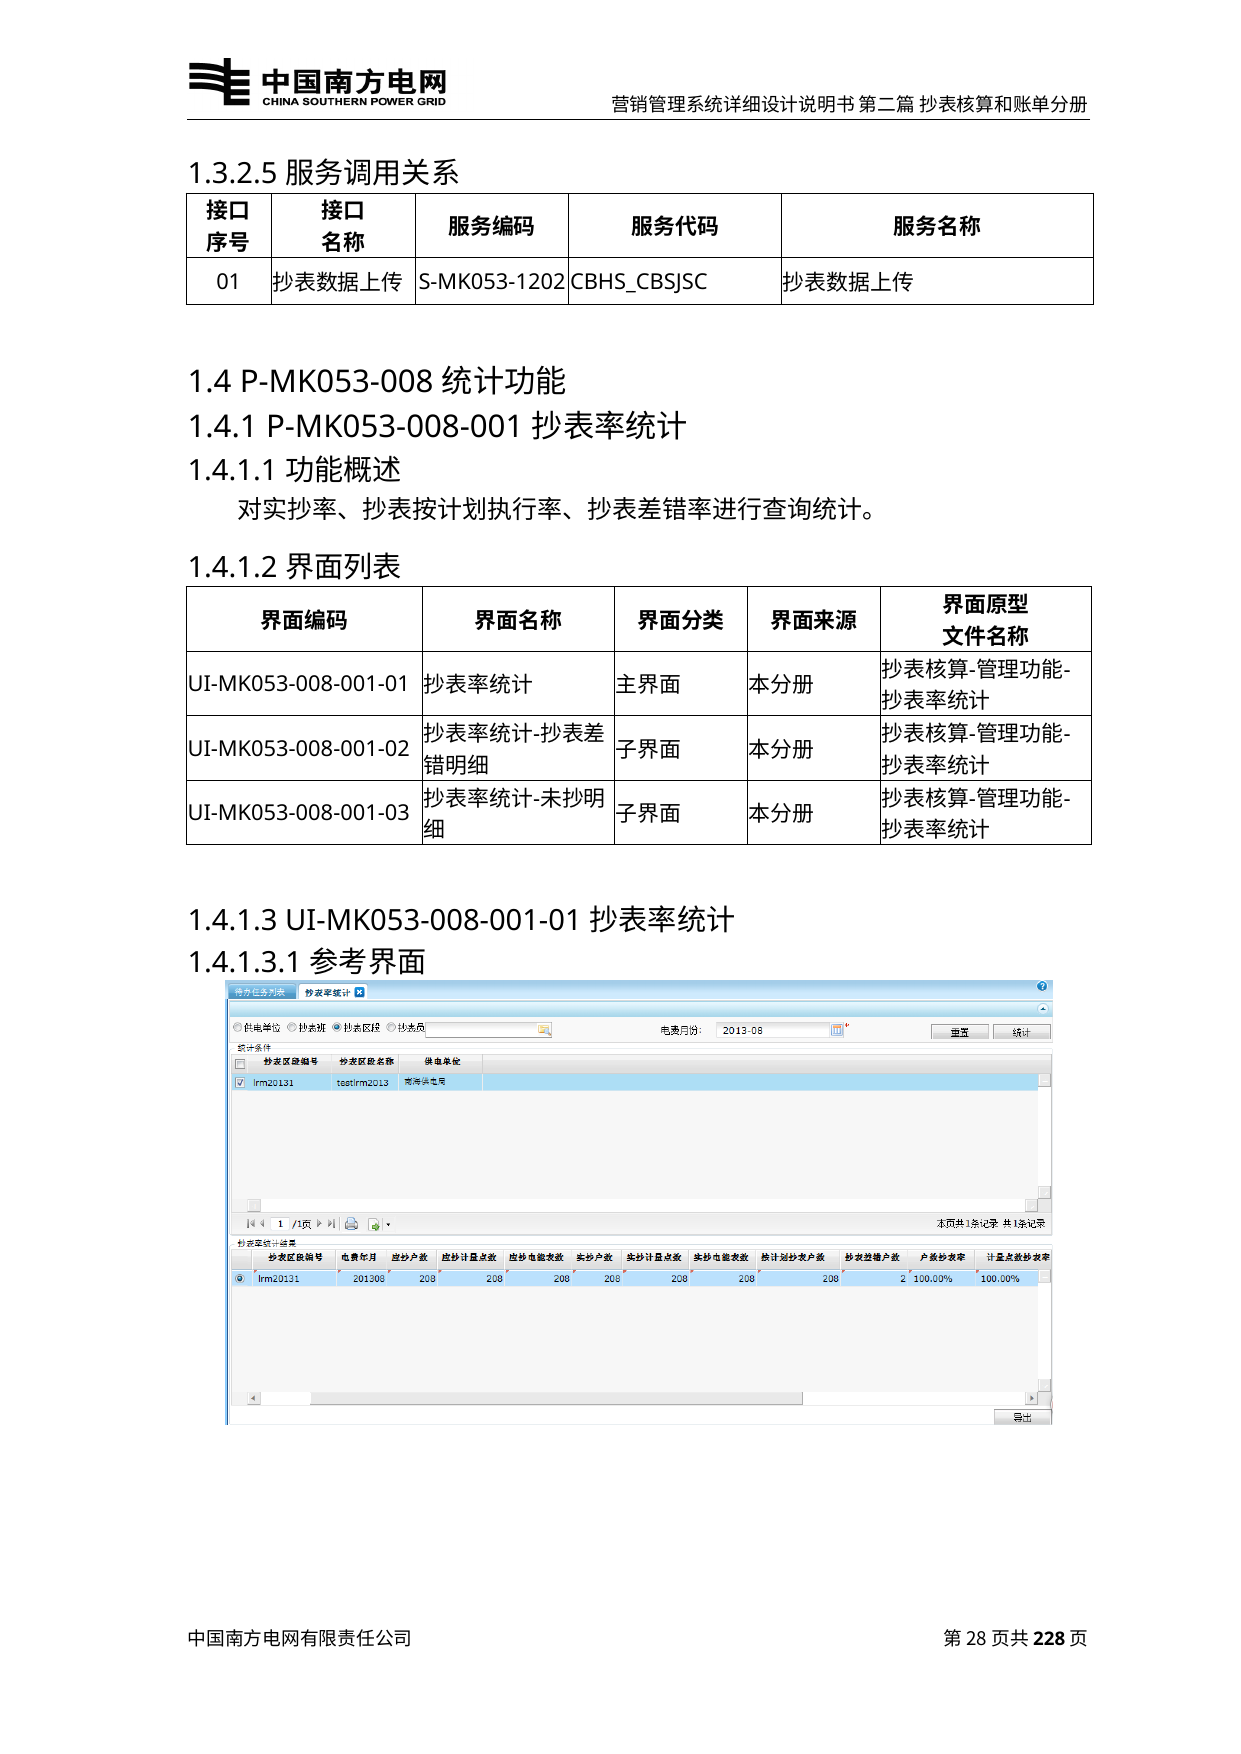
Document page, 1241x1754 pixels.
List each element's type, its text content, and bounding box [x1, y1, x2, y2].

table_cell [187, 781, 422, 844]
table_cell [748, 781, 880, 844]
subtitle P-MK053-008 统计功能 [187, 356, 1090, 402]
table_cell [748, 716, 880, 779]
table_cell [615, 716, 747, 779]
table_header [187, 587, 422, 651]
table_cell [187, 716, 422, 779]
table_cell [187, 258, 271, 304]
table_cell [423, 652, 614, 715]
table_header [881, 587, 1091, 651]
subtitle UI-MK053-008-001-01 抄表率统计 [187, 896, 1090, 938]
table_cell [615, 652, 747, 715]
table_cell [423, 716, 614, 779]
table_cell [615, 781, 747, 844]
subtitle 服务调用关系 [187, 150, 1090, 192]
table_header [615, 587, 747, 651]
picture [187, 58, 474, 112]
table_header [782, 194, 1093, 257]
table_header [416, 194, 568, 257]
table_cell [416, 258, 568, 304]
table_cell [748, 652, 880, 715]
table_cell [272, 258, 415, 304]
subtitle 界面列表 [187, 544, 1090, 586]
picture [225, 980, 1053, 1425]
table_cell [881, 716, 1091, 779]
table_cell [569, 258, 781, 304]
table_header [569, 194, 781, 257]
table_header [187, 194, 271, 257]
text 对实抄率、抄表按计划执行率、抄表差错率进行查询统计。 [187, 489, 1090, 526]
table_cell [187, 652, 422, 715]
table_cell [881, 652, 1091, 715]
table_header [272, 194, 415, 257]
subtitle 功能概述 [187, 447, 1090, 489]
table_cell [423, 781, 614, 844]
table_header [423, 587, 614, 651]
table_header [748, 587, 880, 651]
subtitle 参考界面 [187, 938, 1090, 981]
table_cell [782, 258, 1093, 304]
subtitle P-MK053-008-001 抄表率统计 [187, 402, 1090, 447]
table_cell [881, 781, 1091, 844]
